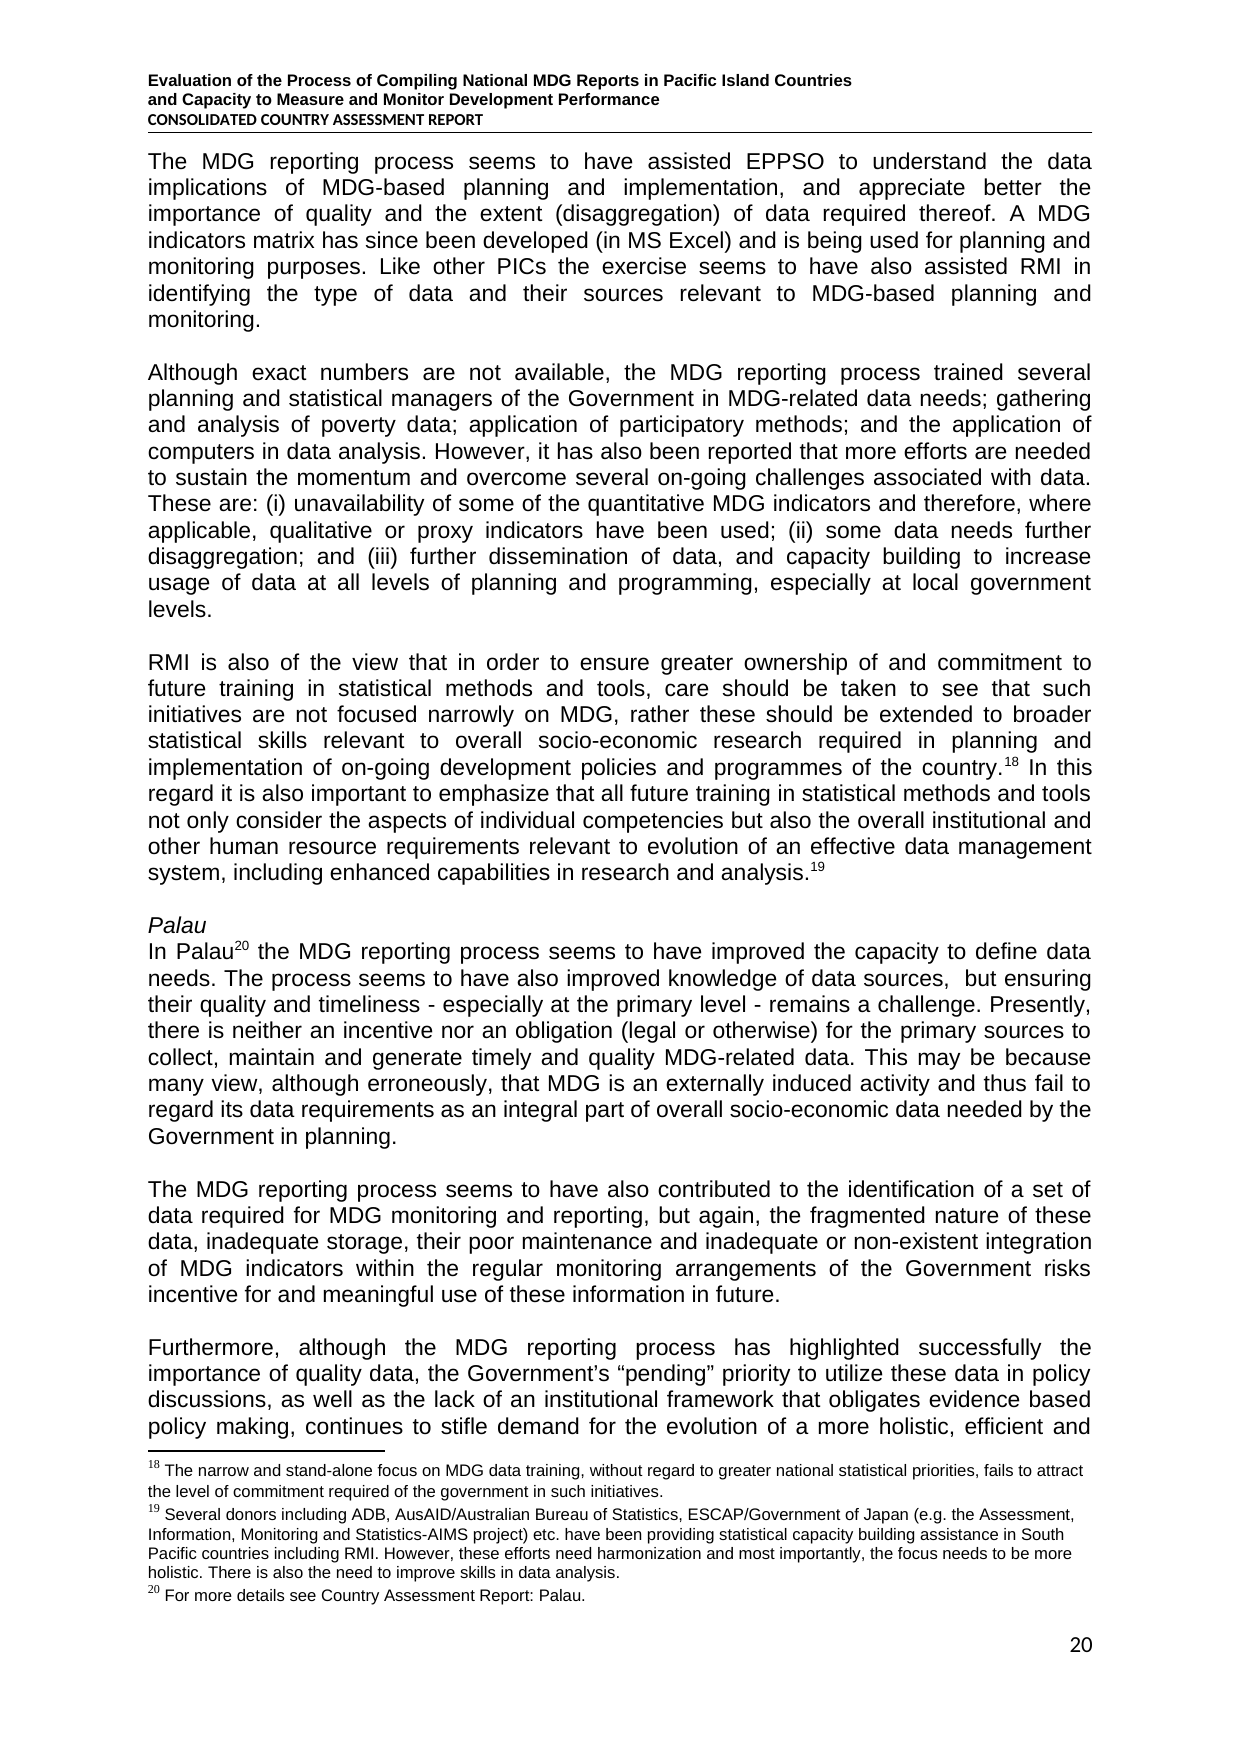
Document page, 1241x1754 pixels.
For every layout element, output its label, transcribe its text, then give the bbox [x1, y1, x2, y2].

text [148, 1334, 1092, 1439]
text Palau [148, 912, 1092, 938]
text The MDG reporting process seems to have also contributed to the identification of a set of data required for MDG monitoring and reporting, but again, the fragmented nature of these data, inadequate storage, their poor maintenance and inadequate or non-existent integration of MDG indicators within the regular monitoring arrangements of the Government risks incentive for and meaningful use of these information in future. [148, 1176, 1092, 1307]
text Although exact numbers are not available, the MDG reporting process trained several planning and statistical managers of the Government in MDG-related data needs; gathering and analysis of poverty data; application of participatory methods; and the application of computers in data analysis. However, it has also been reported that more efforts are needed to sustain the momentum and overcome several on-going challenges associated with data. These are: (i) unavailability of some of the quantitative MDG indicators and therefore, where applicable, qualitative or proxy indicators have been used; (ii) some data needs further disaggregation; and (iii) further dissemination of data, and capacity building to increase usage of data at all levels of planning and programming, especially at local government levels. [148, 358, 1092, 622]
text The MDG reporting process seems to have assisted EPPSO to understand the data implications of MDG-based planning and implementation, and appreciate better the importance of quality and the extent (disaggregation) of data required thereof. A MDG indicators matrix has since been developed (in MS Excel) and is being used for planning and monitoring purposes. Like other PICs the exercise seems to have also assisted RMI in identifying the type of data and their sources relevant to MDG-based planning and monitoring. [148, 148, 1092, 332]
text RMI is also of the view that in order to ensure greater ownership of and commitment to future training in statistical methods and tools, care should be taken to see that such initiatives are not focused narrowly on MDG, rather these should be extended to broader statistical skills relevant to overall socio-economic research required in planning and implementation of on-going development policies and programmes of the country. In this regard it is also important to emphasize that all future training in statistical methods and tools not only consider the aspects of individual competencies but also the overall institutional and other human resource requirements relevant to evolution of an effective data management system, including enhanced capabilities in research and analysis. [148, 648, 1092, 886]
text In Palau the MDG reporting process seems to have improved the capacity to define data needs. The process seems to have also improved knowledge of data sources, but ensuring their quality and timeliness - especially at the primary level - remains a challenge. Presently, there is neither an incentive nor an obligation (legal or otherwise) for the primary sources to collect, maintain and generate timely and quality MDG-related data. This may be because many view, although erroneously, that MDG is an externally induced activity and thus fail to regard its data requirements as an integral part of overall socio-economic data needed by the Government in planning. [148, 938, 1092, 1149]
